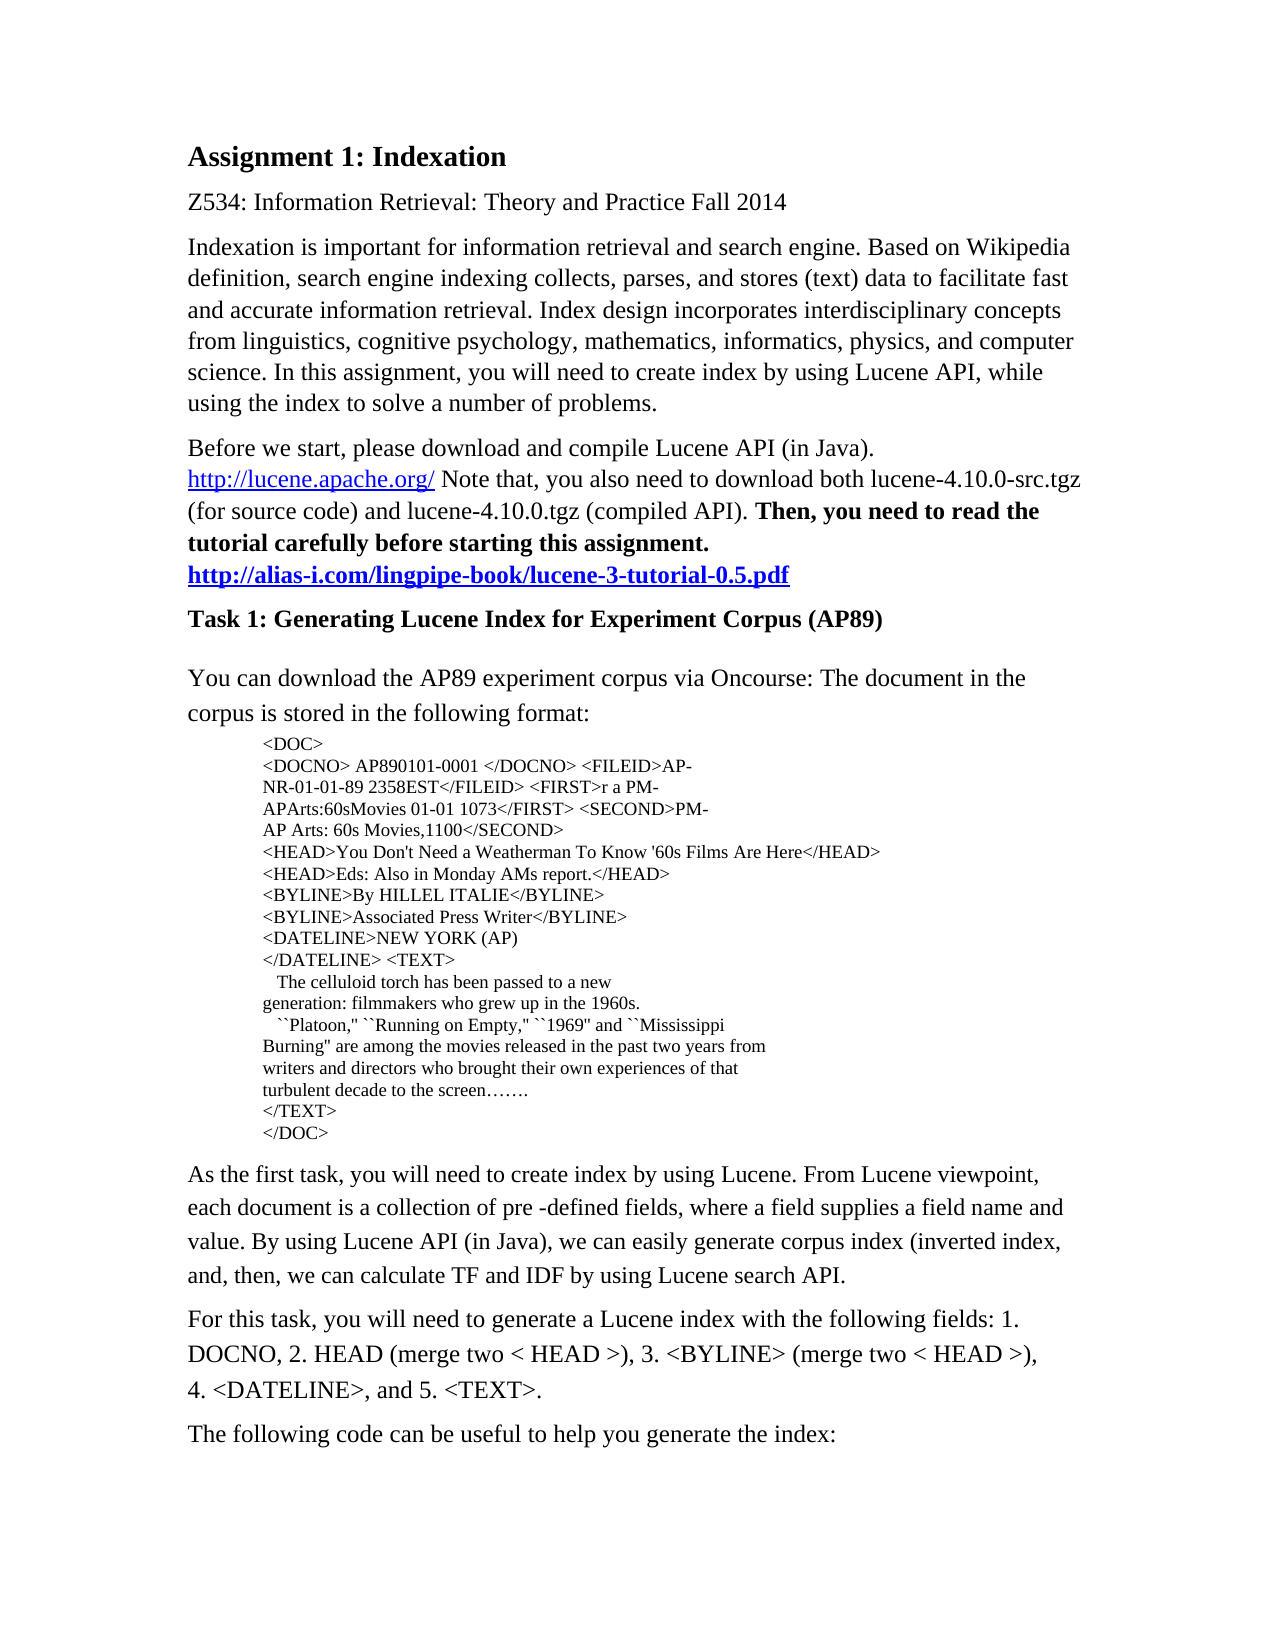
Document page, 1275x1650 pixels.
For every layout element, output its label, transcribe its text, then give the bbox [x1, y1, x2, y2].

text </DOC> [262, 1122, 1081, 1143]
text For this task, you will need to generate a Lucene index with the following fields: 1. DOCNO, 2. HEAD (merge two < HEAD >), 3. <BYLINE> (merge two < HEAD >), 4. <DATELINE>, and 5. <TEXT>. [187, 1304, 1062, 1404]
text Indexation is important for information retrieval and search engine. Based on Wikipedia definition, search engine indexing collects, parses, and stores (text) data to facilitate fast and accurate information retrieval. Index design incorporates interdisciplinary concepts from linguistics, cognitive psychology, mathematics, informatics, physics, and computer science. In this assignment, you will need to create index by using Lucene API, while using the index to solve a number of problems. [187, 232, 1075, 417]
text The following code can be useful to help you generate the index: [187, 1419, 1081, 1448]
text <HEAD>You Don't Need a Weatherman To Know '60s Films Are Here</HEAD> <HEAD>Eds: Also in Monday AMs report.</HEAD> [262, 841, 881, 884]
text <DOCNO> AP890101-0001 </DOCNO> <FILEID>AP-NR-01-01-89 2358EST</FILEID> <FIRST>r a PM-APArts:60sMovies 01-01 1073</FIRST> <SECOND>PM-AP Arts: 60s Movies,1100</SECOND> [262, 754, 723, 841]
text The celluloid torch has been passed to a new generation: filmmakers who grew up in the 1960s. [262, 971, 642, 1014]
text </TEXT> [262, 1100, 1081, 1122]
text ``Platoon,'' ``Running on Empty,'' ``1969'' and ``Mississippi Burning'' are among the movies released in the past two years from writers and directors who brought their own experiences of that turbulent decade to the screen……. [262, 1014, 767, 1100]
text As the first task, you will need to create index by using Lucene. From Lucene viewpoint, each document is a collection of pre -defined fields, where a field supplies a field name and value. By using Lucene API (in Java), we can easily generate corpus index (inverted index, and, then, we can calculate TF and IDF by using Lucene search API. [187, 1160, 1077, 1288]
text Before we start, please download and compile Lucene API (in Java). http://lucene.apache.org/ Note that, you also need to download both lucene-4.10.0-src.tgz (for source code) and lucene-4.10.0.tgz (compiled API). Then, you need to read the tutorial carefully before starting this assignment. http://alias-i.com/lingpipe-book/lucene-3-tutorial-0.5.pdf [187, 433, 1081, 589]
text Task 1: Generating Lucene Index for Experiment Corpus (AP89) [187, 604, 1081, 633]
text You can download the AP89 experiment corpus via Oncourse: The document in the corpus is stored in the following format: [187, 663, 1033, 726]
text Assignment 1: Indexation [187, 139, 1081, 172]
text Z534: Information Retrieval: Theory and Practice Fall 2014 [187, 187, 1081, 216]
text <DOC> [262, 733, 1081, 754]
text <BYLINE>By HILLEL ITALIE</BYLINE> <BYLINE>Associated Press Writer</BYLINE> <DATELINE>NEW YORK (AP) </DATELINE> <TEXT> [262, 884, 642, 970]
